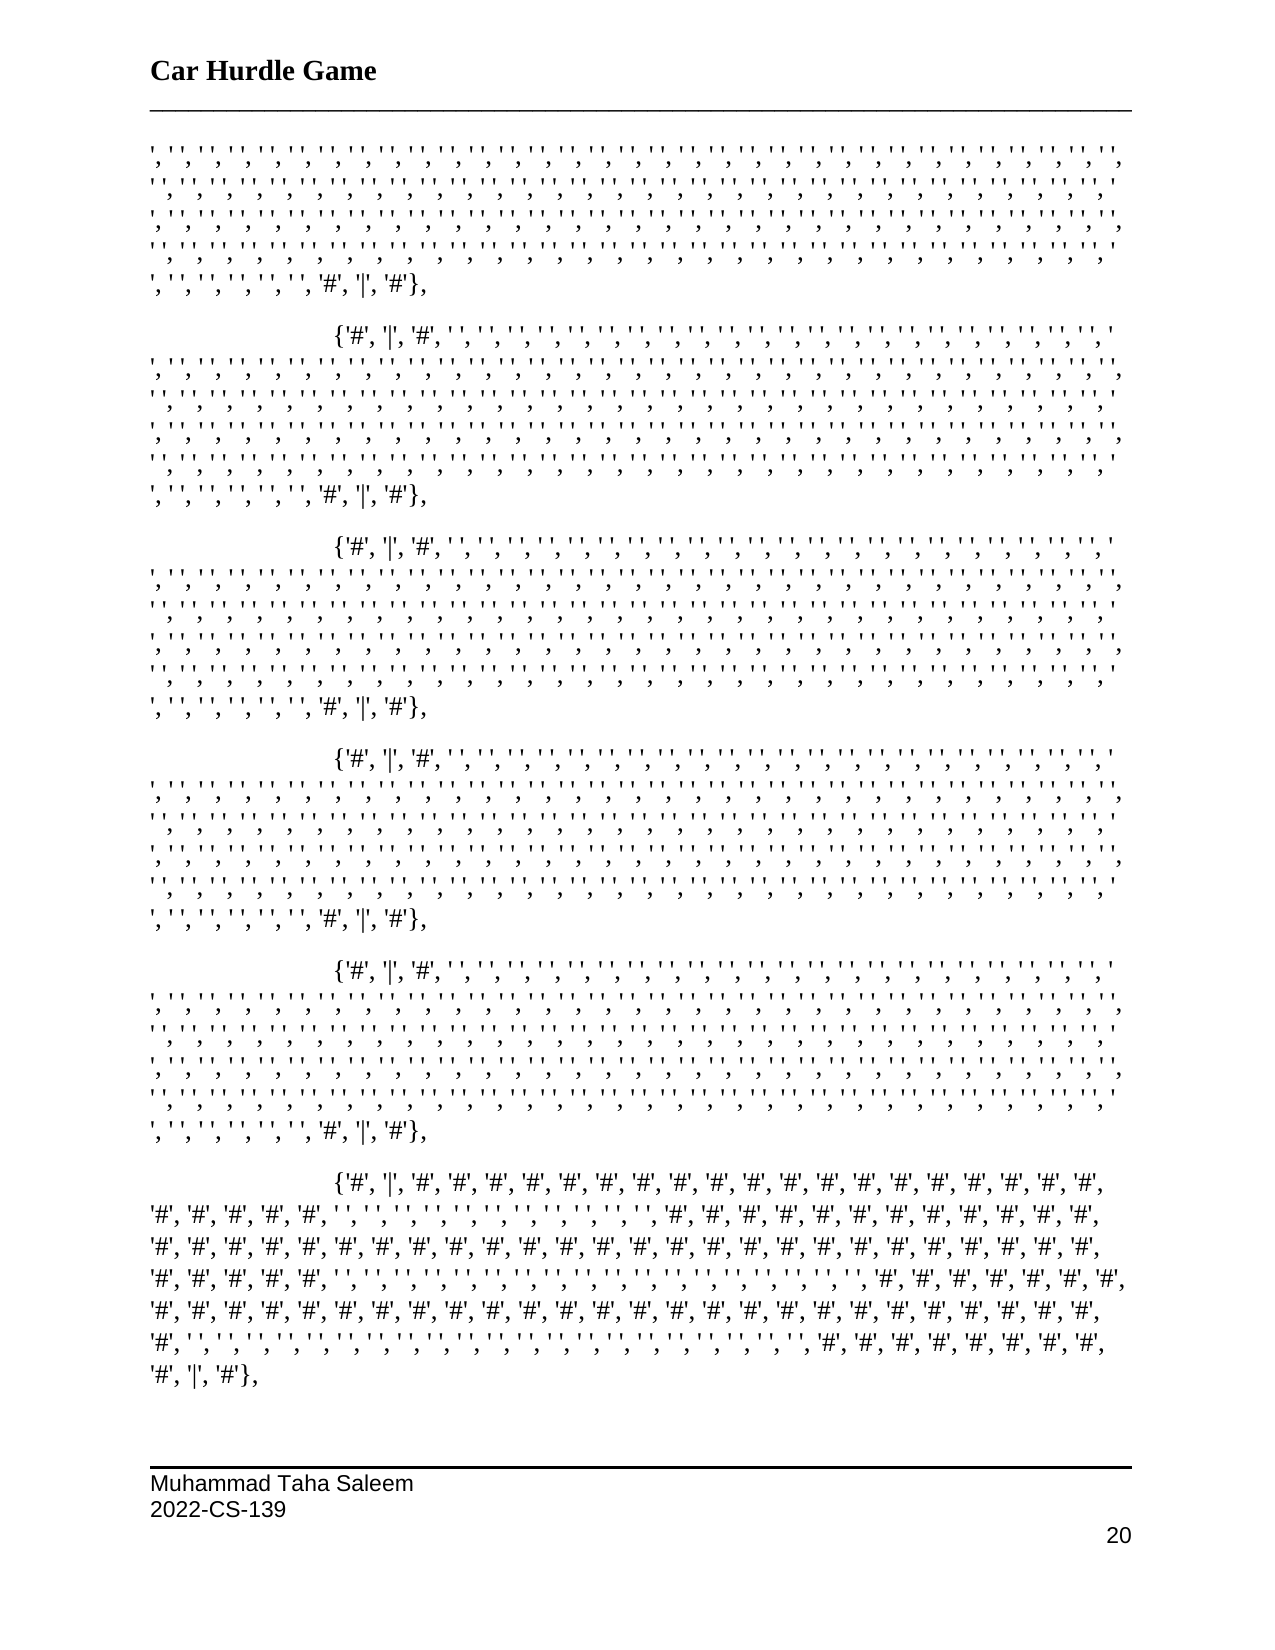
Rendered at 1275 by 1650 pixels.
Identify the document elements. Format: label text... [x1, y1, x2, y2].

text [150, 139, 1131, 298]
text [150, 1166, 1131, 1389]
